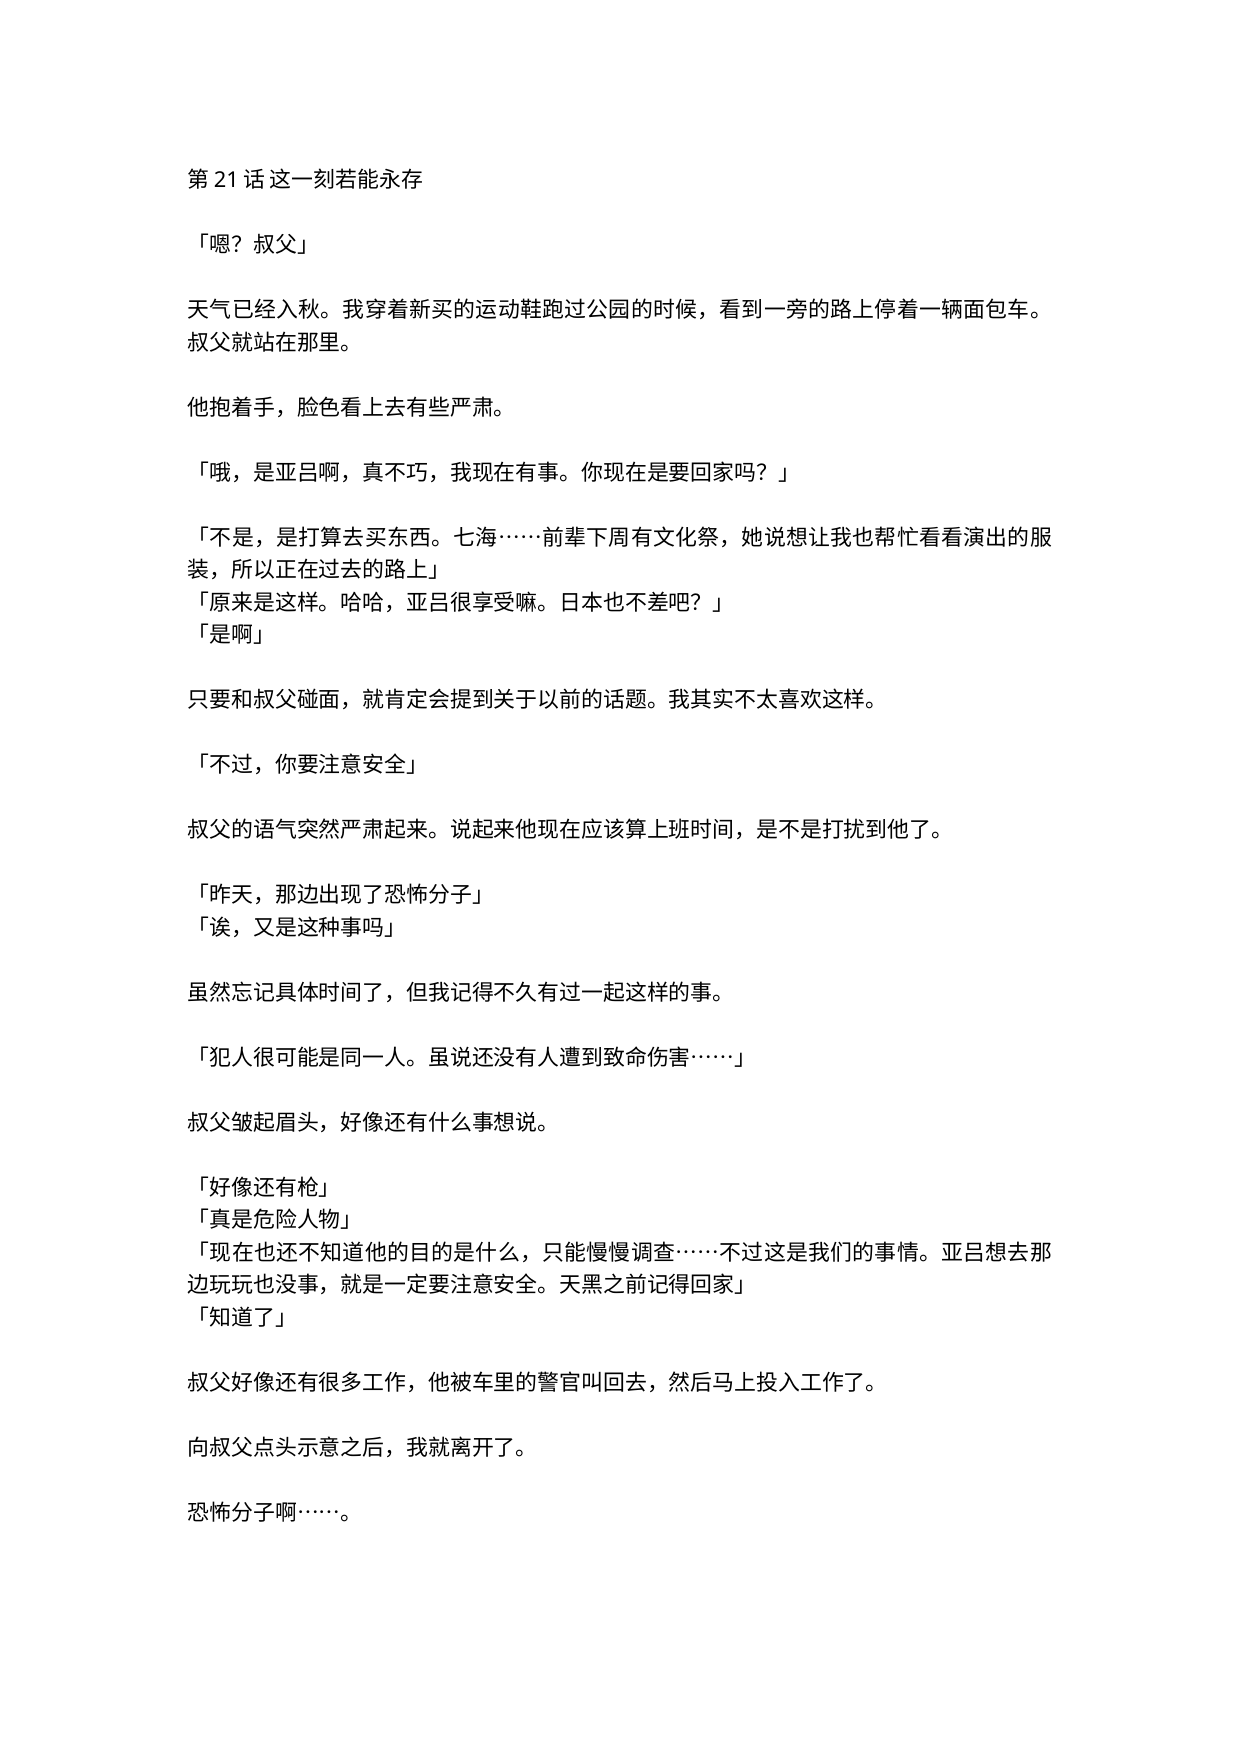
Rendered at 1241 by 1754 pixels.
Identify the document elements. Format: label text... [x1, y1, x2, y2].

text 「哦，是亚吕啊，真不巧，我现在有事。你现在是要回家吗？」 [187, 454, 1053, 487]
text 「真是危险人物」 [187, 1202, 1053, 1234]
text 「犯人很可能是同一人。虽说还没有人遭到致命伤害……」 [187, 1039, 1053, 1072]
text 虽然忘记具体时间了，但我记得不久有过一起这样的事。 [187, 974, 1053, 1007]
text 「诶，又是这种事吗」 [187, 909, 1053, 942]
text 向叔父点头示意之后，我就离开了。 [187, 1429, 1053, 1462]
text 「昨天，那边出现了恐怖分子」 [187, 877, 1053, 909]
text 「是啊」 [187, 617, 1053, 649]
text 叔父皱起眉头，好像还有什么事想说。 [187, 1104, 1053, 1137]
text 恐怖分子啊……。 [187, 1494, 1053, 1527]
text 第21话 这一刻若能永存 [187, 162, 1053, 194]
text 天气已经入秋。我穿着新买的运动鞋跑过公园的时候，看到一旁的路上停着一辆面包车。叔父就站在那里。 [187, 292, 1053, 357]
text 「原来是这样。哈哈，亚吕很享受嘛。日本也不差吧？」 [187, 584, 1053, 617]
text 叔父的语气突然严肃起来。说起来他现在应该算上班时间，是不是打扰到他了。 [187, 812, 1053, 844]
text 「好像还有枪」 [187, 1169, 1053, 1202]
text 「嗯？叔父」 [187, 227, 1053, 259]
text 「不是，是打算去买东西。七海……前辈下周有文化祭，她说想让我也帮忙看看演出的服装，所以正在过去的路上」 [187, 519, 1053, 584]
text 叔父好像还有很多工作，他被车里的警官叫回去，然后马上投入工作了。 [187, 1364, 1053, 1397]
text 「知道了」 [187, 1299, 1053, 1332]
text 只要和叔父碰面，就肯定会提到关于以前的话题。我其实不太喜欢这样。 [187, 682, 1053, 714]
text 「不过，你要注意安全」 [187, 747, 1053, 779]
text 「现在也还不知道他的目的是什么，只能慢慢调查……不过这是我们的事情。亚吕想去那边玩玩也没事，就是一定要注意安全。天黑之前记得回家」 [187, 1234, 1053, 1299]
text 他抱着手，脸色看上去有些严肃。 [187, 389, 1053, 422]
